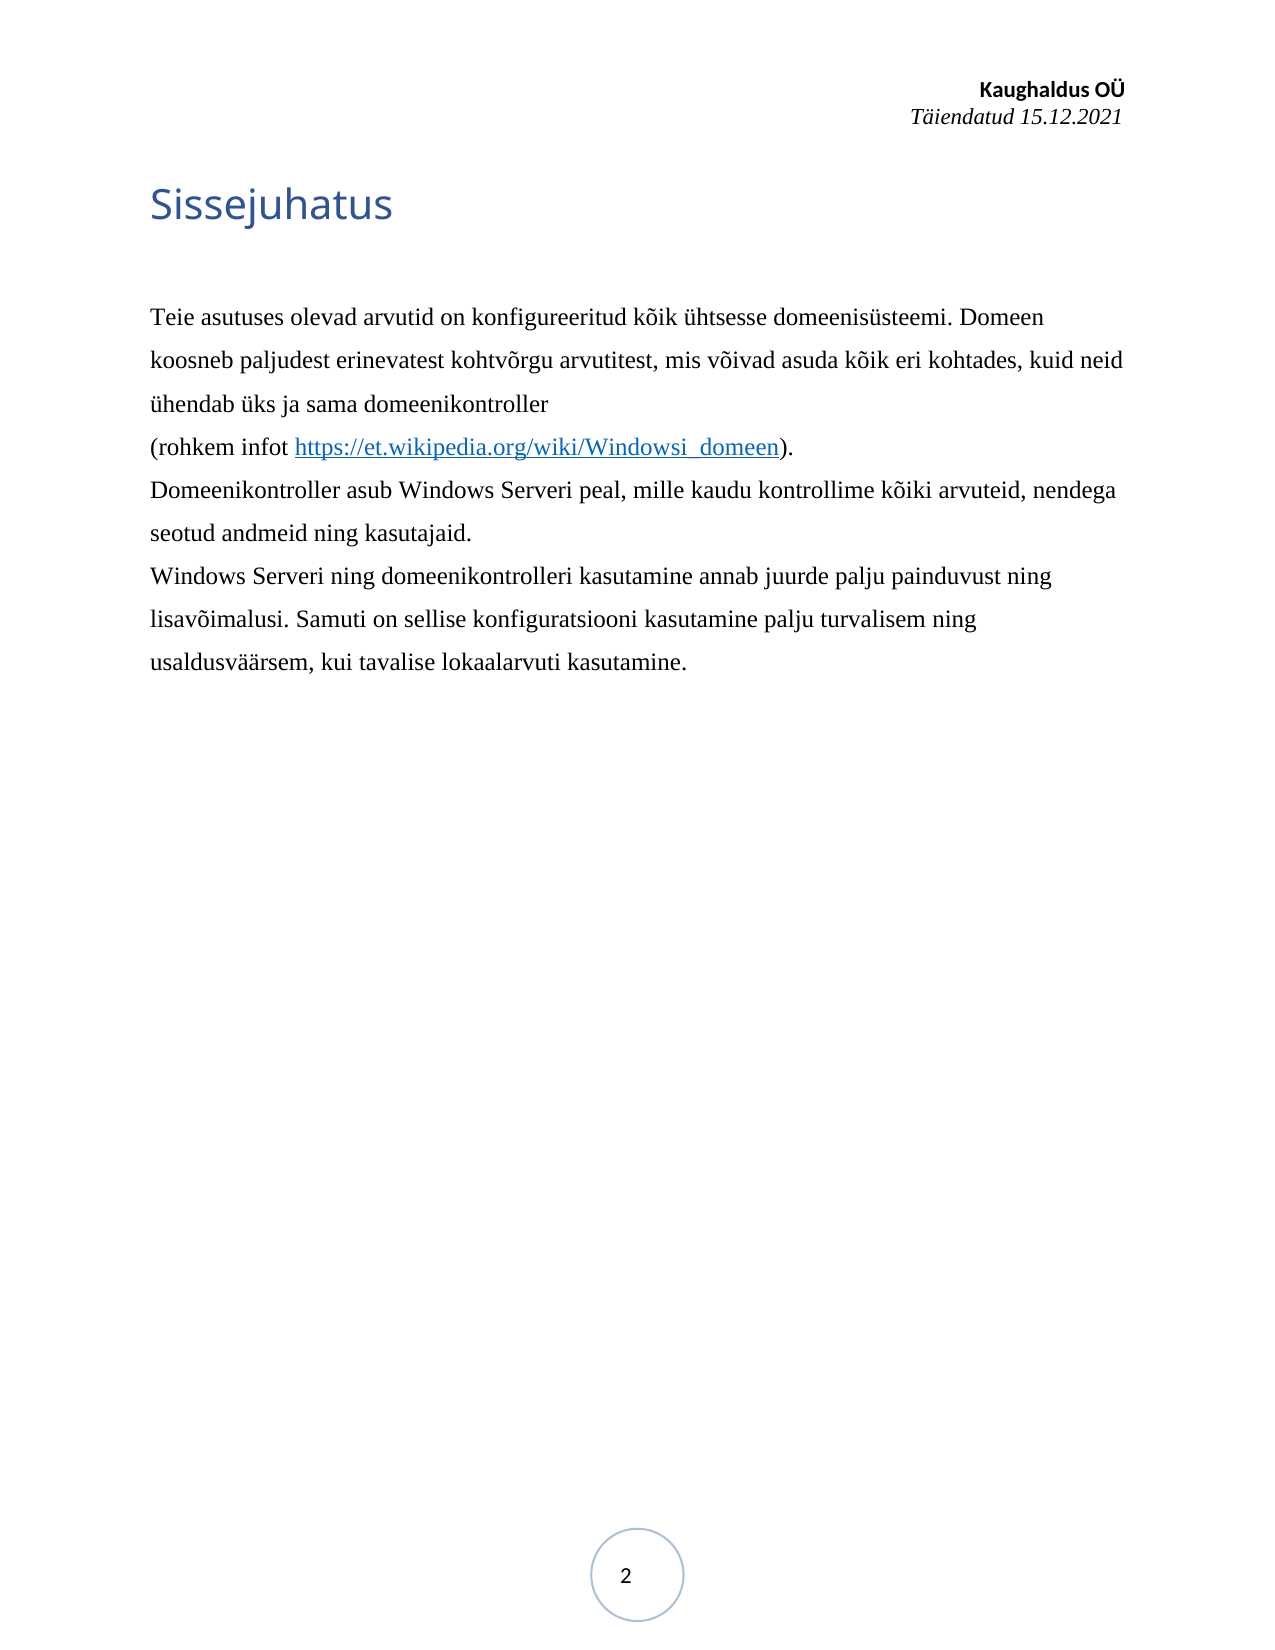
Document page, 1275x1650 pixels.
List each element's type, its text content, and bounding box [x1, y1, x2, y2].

text Teie asutuses olevad arvutid on konfigureeritud kõik ühtsesse domeenisüsteemi. Domeen koosneb paljudest erinevatest kohtvõrgu arvutitest, mis võivad asuda kõik eri kohtades, kuid neid ühendab üks ja sama domeenikontroller (rohkem infot https://et.wikipedia.org/wiki/Windowsi_domeen). Domeenikontroller asub Windows Serveri peal, mille kaudu kontrollime kõiki arvuteid, nendega seotud andmeid ning kasutajaid. Windows Serveri ning domeenikontrolleri kasutamine annab juurde palju painduvust ning lisavõimalusi. Samuti on sellise konfiguratsiooni kasutamine palju turvalisem ning usaldusväärsem, kui tavalise lokaalarvuti kasutamine. [150, 260, 1125, 676]
subtitle Sissejuhatus [150, 175, 1125, 232]
